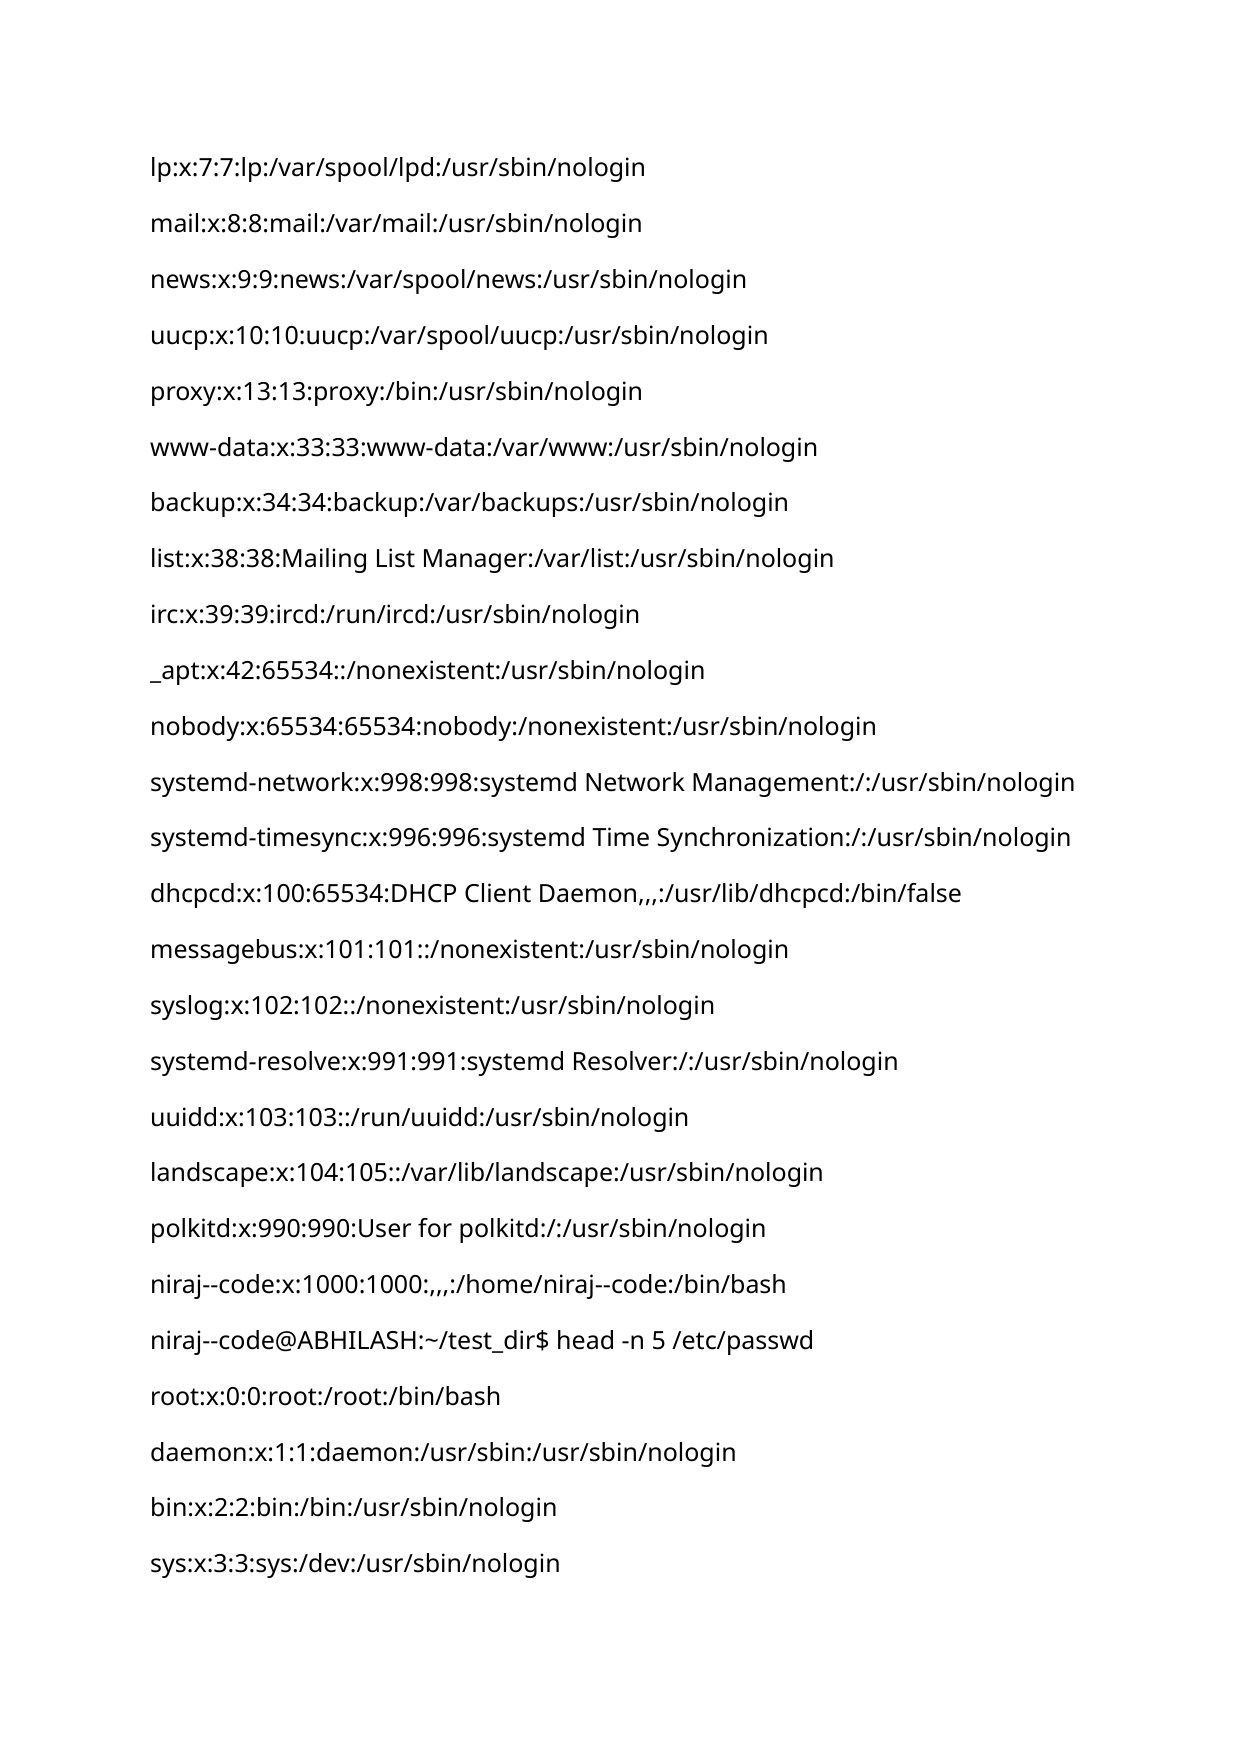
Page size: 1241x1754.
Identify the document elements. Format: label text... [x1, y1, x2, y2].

text niraj--code:x:1000:1000:,,,:/home/niraj--code:/bin/bash [150, 1267, 1090, 1301]
text dhcpcd:x:100:65534:DHCP Client Daemon,,,:/usr/lib/dhcpcd:/bin/false [150, 876, 1090, 910]
text proxy:x:13:13:proxy:/bin:/usr/sbin/nologin [150, 373, 1090, 407]
text _apt:x:42:65534::/nonexistent:/usr/sbin/nologin [150, 652, 1090, 687]
text uuidd:x:103:103::/run/uuidd:/usr/sbin/nologin [150, 1099, 1090, 1133]
text nobody:x:65534:65534:nobody:/nonexistent:/usr/sbin/nologin [150, 708, 1090, 742]
text list:x:38:38:Mailing List Manager:/var/list:/usr/sbin/nologin [150, 541, 1090, 575]
text bin:x:2:2:bin:/bin:/usr/sbin/nologin [150, 1490, 1090, 1524]
text polkitd:x:990:990:User for polkitd:/:/usr/sbin/nologin [150, 1211, 1090, 1245]
text sys:x:3:3:sys:/dev:/usr/sbin/nologin [150, 1546, 1090, 1580]
text systemd-network:x:998:998:systemd Network Management:/:/usr/sbin/nologin [150, 764, 1090, 798]
text messagebus:x:101:101::/nonexistent:/usr/sbin/nologin [150, 932, 1090, 966]
text systemd-timesync:x:996:996:systemd Time Synchronization:/:/usr/sbin/nologin [150, 820, 1090, 854]
text root:x:0:0:root:/root:/bin/bash [150, 1378, 1090, 1412]
text mail:x:8:8:mail:/var/mail:/usr/sbin/nologin [150, 206, 1090, 240]
text www-data:x:33:33:www-data:/var/www:/usr/sbin/nologin [150, 429, 1090, 463]
text lp:x:7:7:lp:/var/spool/lpd:/usr/sbin/nologin [150, 150, 1090, 184]
text landscape:x:104:105::/var/lib/landscape:/usr/sbin/nologin [150, 1155, 1090, 1189]
text irc:x:39:39:ircd:/run/ircd:/usr/sbin/nologin [150, 597, 1090, 631]
text uucp:x:10:10:uucp:/var/spool/uucp:/usr/sbin/nologin [150, 317, 1090, 352]
text systemd-resolve:x:991:991:systemd Resolver:/:/usr/sbin/nologin [150, 1043, 1090, 1077]
text niraj--code@ABHILASH:~/test_dir$ head -n 5 /etc/passwd [150, 1322, 1090, 1357]
text news:x:9:9:news:/var/spool/news:/usr/sbin/nologin [150, 262, 1090, 296]
text backup:x:34:34:backup:/var/backups:/usr/sbin/nologin [150, 485, 1090, 519]
text syslog:x:102:102::/nonexistent:/usr/sbin/nologin [150, 987, 1090, 1022]
text daemon:x:1:1:daemon:/usr/sbin:/usr/sbin/nologin [150, 1434, 1090, 1468]
